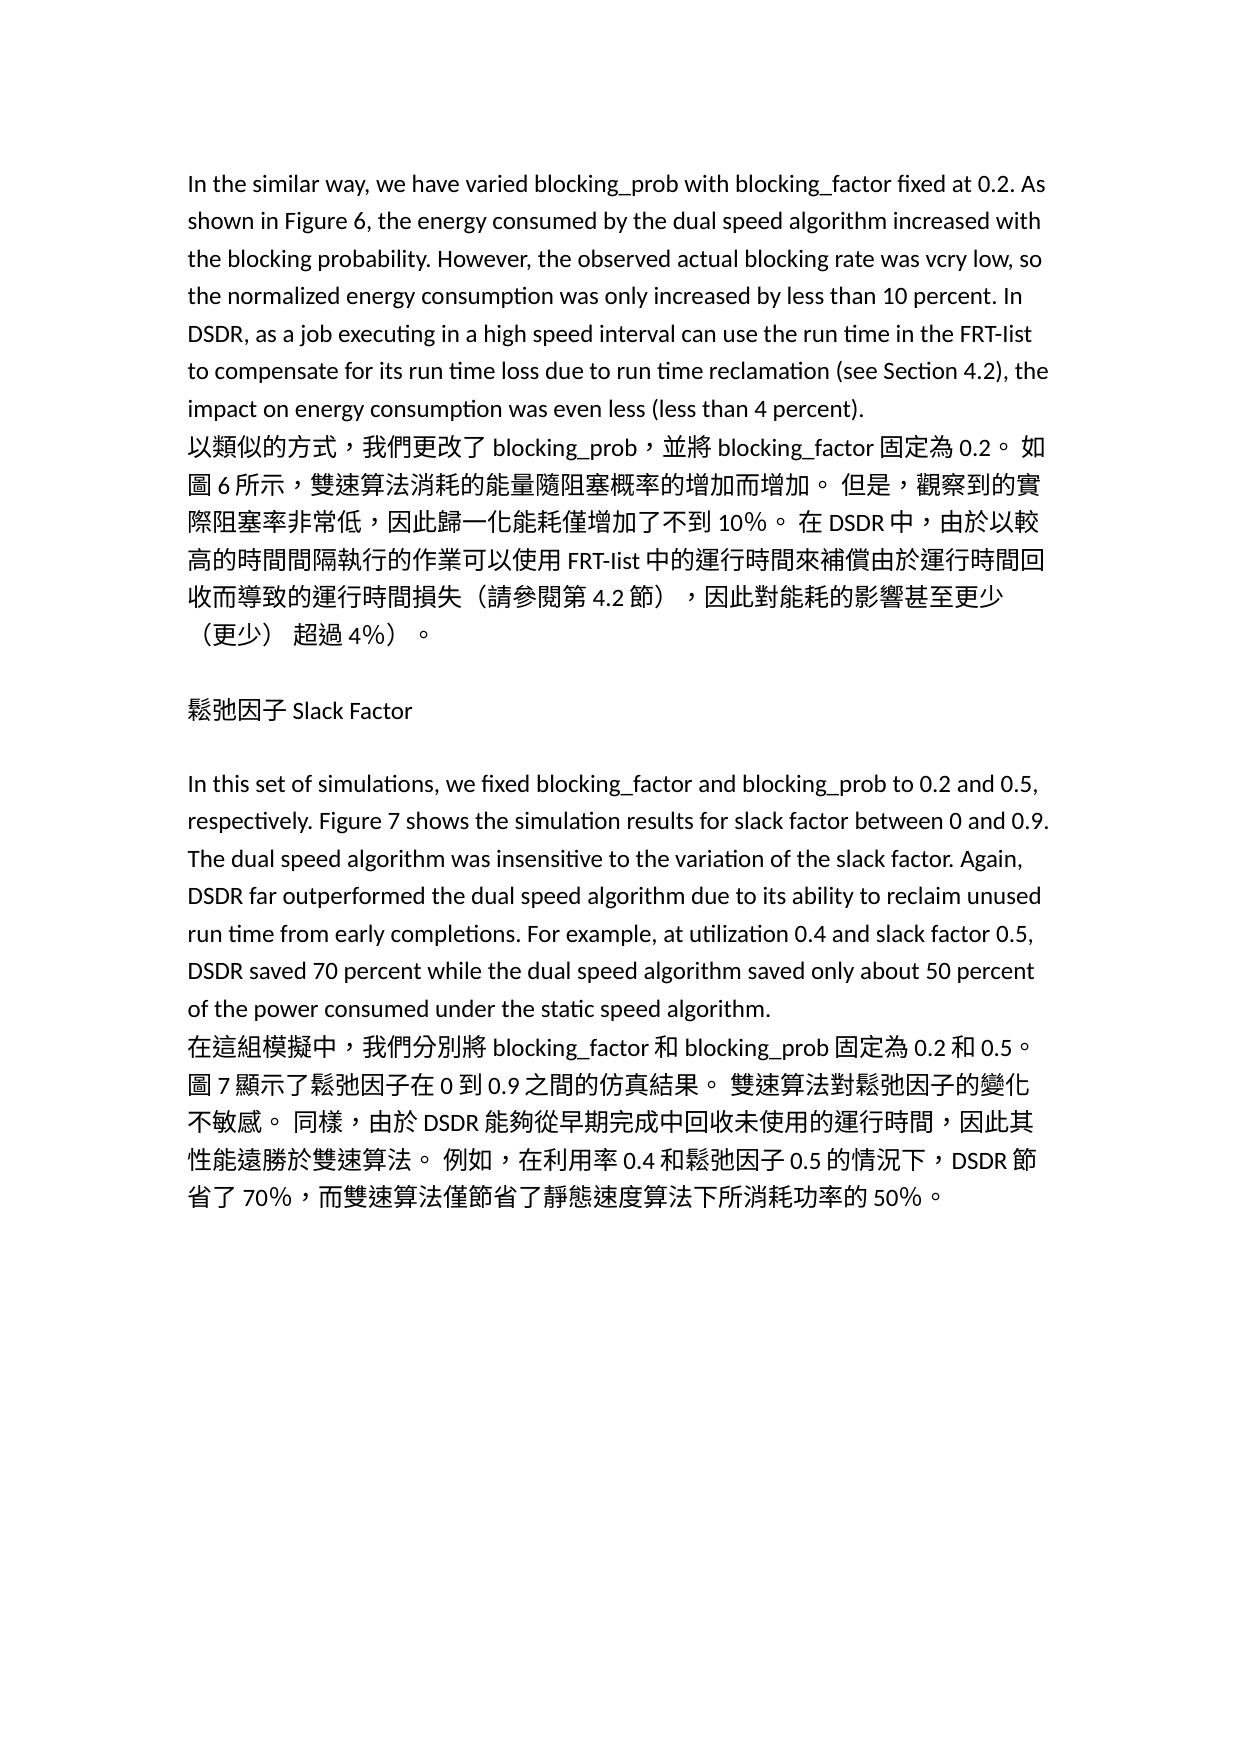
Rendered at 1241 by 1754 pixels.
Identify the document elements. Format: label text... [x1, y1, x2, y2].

text In this set of simulations, we fixed blocking_factor and blocking_prob to 0.2 and 0.5, respectively. Figure 7 shows the simulation results for slack factor between 0 and 0.9. The dual speed algorithm was insensitive to the variation of the slack factor. Again, DSDR far outperformed the dual speed algorithm due to its ability to reclaim unused run time from early completions. For example, at utilization 0.4 and slack factor 0.5, DSDR saved 70 percent while the dual speed algorithm saved only about 50 percent of the power consumed under the static speed algorithm. [187, 764, 1053, 1027]
text 鬆弛因子Slack Factor [187, 689, 1053, 727]
text 以類似的方式，我們更改了blocking_prob，並將blocking_factor固定為0.2。 如圖6所示，雙速算法消耗的能量隨阻塞概率的增加而增加。 但是，觀察到的實際阻塞率非常低，因此歸一化能耗僅增加了不到10％。 在DSDR中，由於以較高的時間間隔執行的作業可以使用FRT-Iist中的運行時間來補償由於運行時間回收而導致的運行時間損失（請參閱第4.2節），因此對能耗的影響甚至更少（更少） 超過4％）。 [187, 427, 1053, 652]
text 在這組模擬中，我們分別將blocking_factor和blocking_prob固定為0.2和0.5。 圖7顯示了鬆弛因子在0到0.9之間的仿真結果。 雙速算法對鬆弛因子的變化不敏感。 同樣，由於DSDR能夠從早期完成中回收未使用的運行時間，因此其性能遠勝於雙速算法。 例如，在利用率0.4和鬆弛因子0.5的情況下，DSDR節省了70％，而雙速算法僅節省了靜態速度算法下所消耗功率的50％。 [187, 1027, 1053, 1214]
text In the similar way, we have varied blocking_prob with blocking_factor fixed at 0.2. As shown in Figure 6, the energy consumed by the dual speed algorithm increased with the blocking probability. However, the observed actual blocking rate was vcry low, so the normalized energy consumption was only increased by less than 10 percent. In DSDR, as a job executing in a high speed interval can use the run time in the FRT-Iist to compensate for its run time loss due to run time reclamation (see Section 4.2), the impact on energy consumption was even less (less than 4 percent). [187, 164, 1053, 427]
